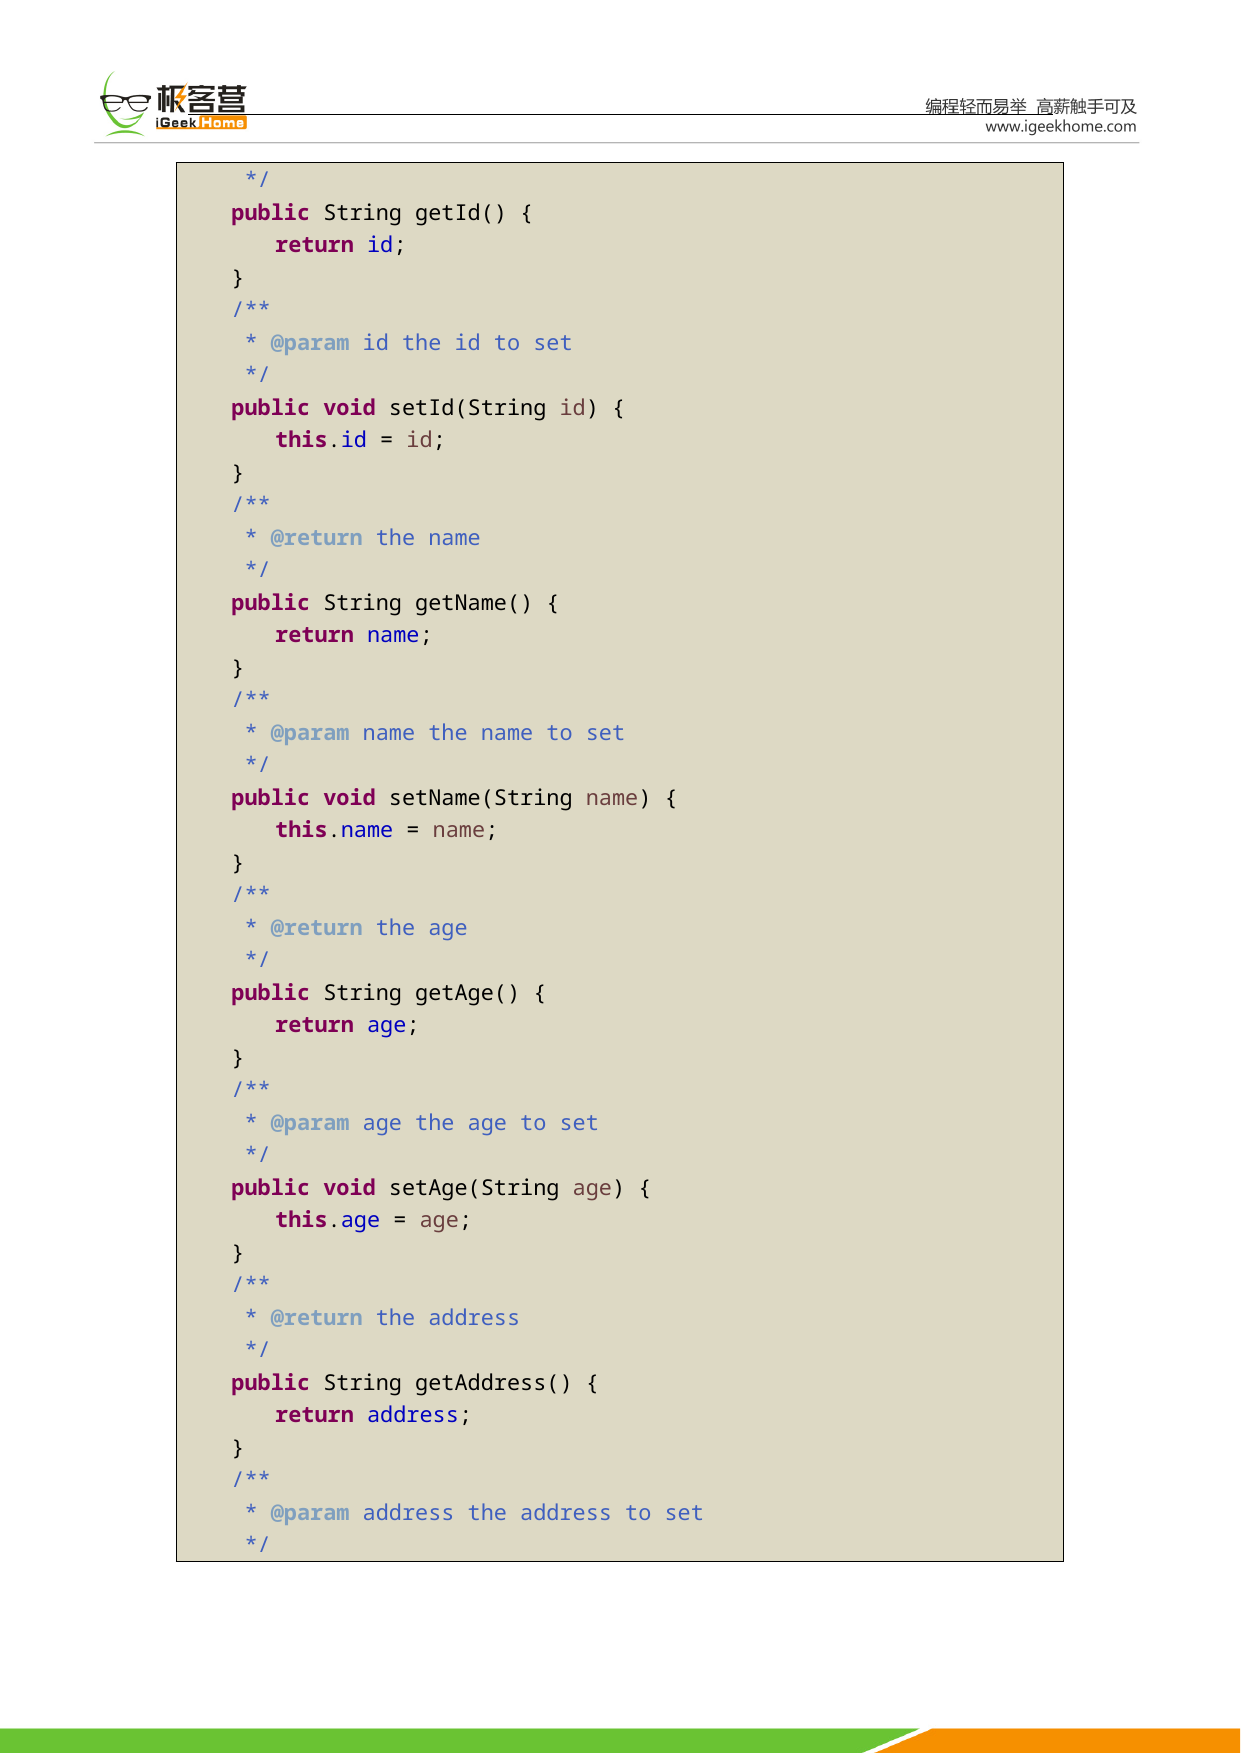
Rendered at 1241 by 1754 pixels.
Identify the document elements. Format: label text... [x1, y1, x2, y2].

picture [0, 1, 1241, 151]
picture [0, 1690, 1241, 1753]
